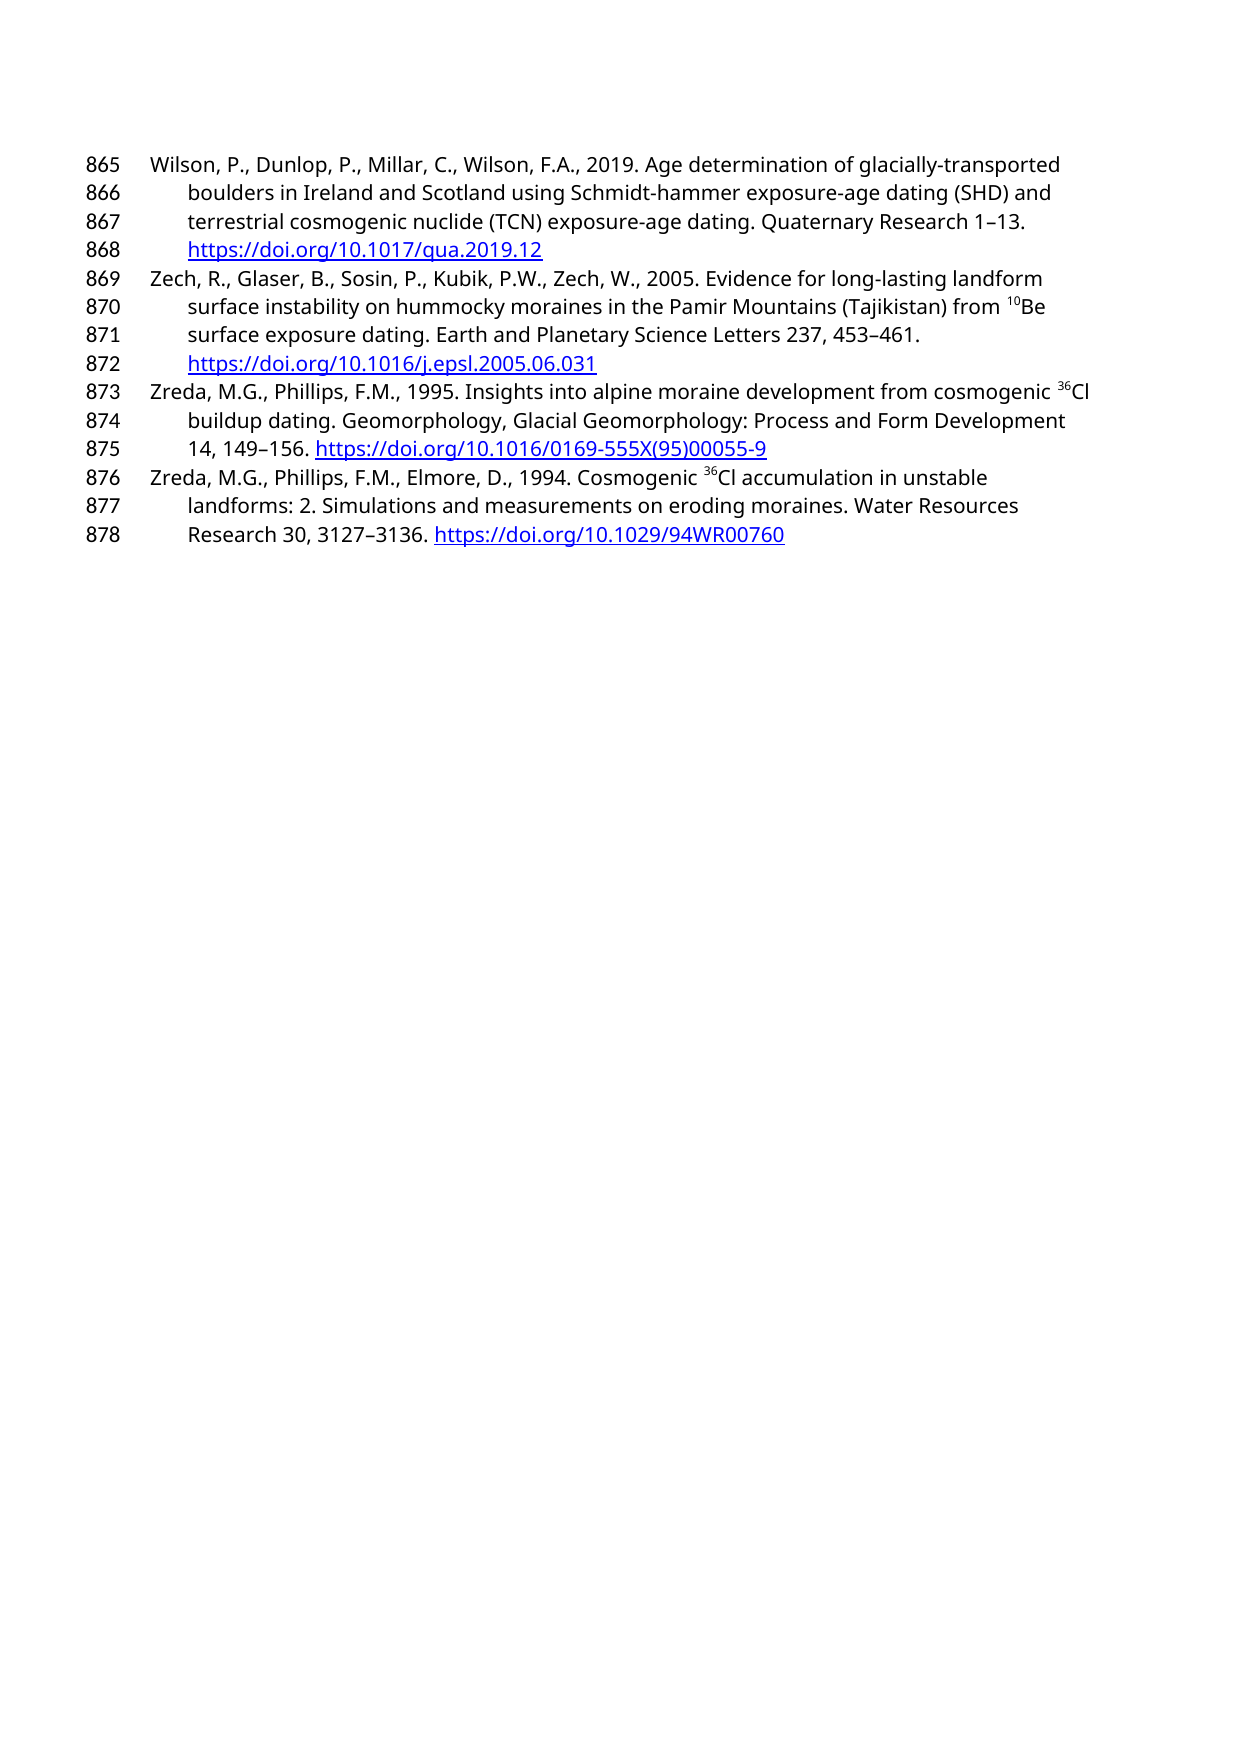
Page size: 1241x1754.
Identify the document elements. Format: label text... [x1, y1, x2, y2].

text Zreda, M.G., Phillips, F.M., Elmore, D., 1994. Cosmogenic 36Cl accumulation in unstable landforms: 2. Simulations and measurements on eroding moraines. Water Resources Research 30, 3127–3136. https://doi.org/10.1029/94WR00760 [150, 463, 1090, 548]
text Wilson, P., Dunlop, P., Millar, C., Wilson, F.A., 2019. Age determination of glacially-transported boulders in Ireland and Scotland using Schmidt-hammer exposure-age dating (SHD) and terrestrial cosmogenic nuclide (TCN) exposure-age dating. Quaternary Research 1–13. https://doi.org/10.1017/qua.2019.12 [150, 150, 1090, 264]
text Zech, R., Glaser, B., Sosin, P., Kubik, P.W., Zech, W., 2005. Evidence for long-lasting landform surface instability on hummocky moraines in the Pamir Mountains (Tajikistan) from 10Be surface exposure dating. Earth and Planetary Science Letters 237, 453–461. https://doi.org/10.1016/j.epsl.2005.06.031 [150, 264, 1090, 377]
text Zreda, M.G., Phillips, F.M., 1995. Insights into alpine moraine development from cosmogenic 36Cl buildup dating. Geomorphology, Glacial Geomorphology: Process and Form Development 14, 149–156. https://doi.org/10.1016/0169-555X(95)00055-9 [150, 377, 1090, 463]
